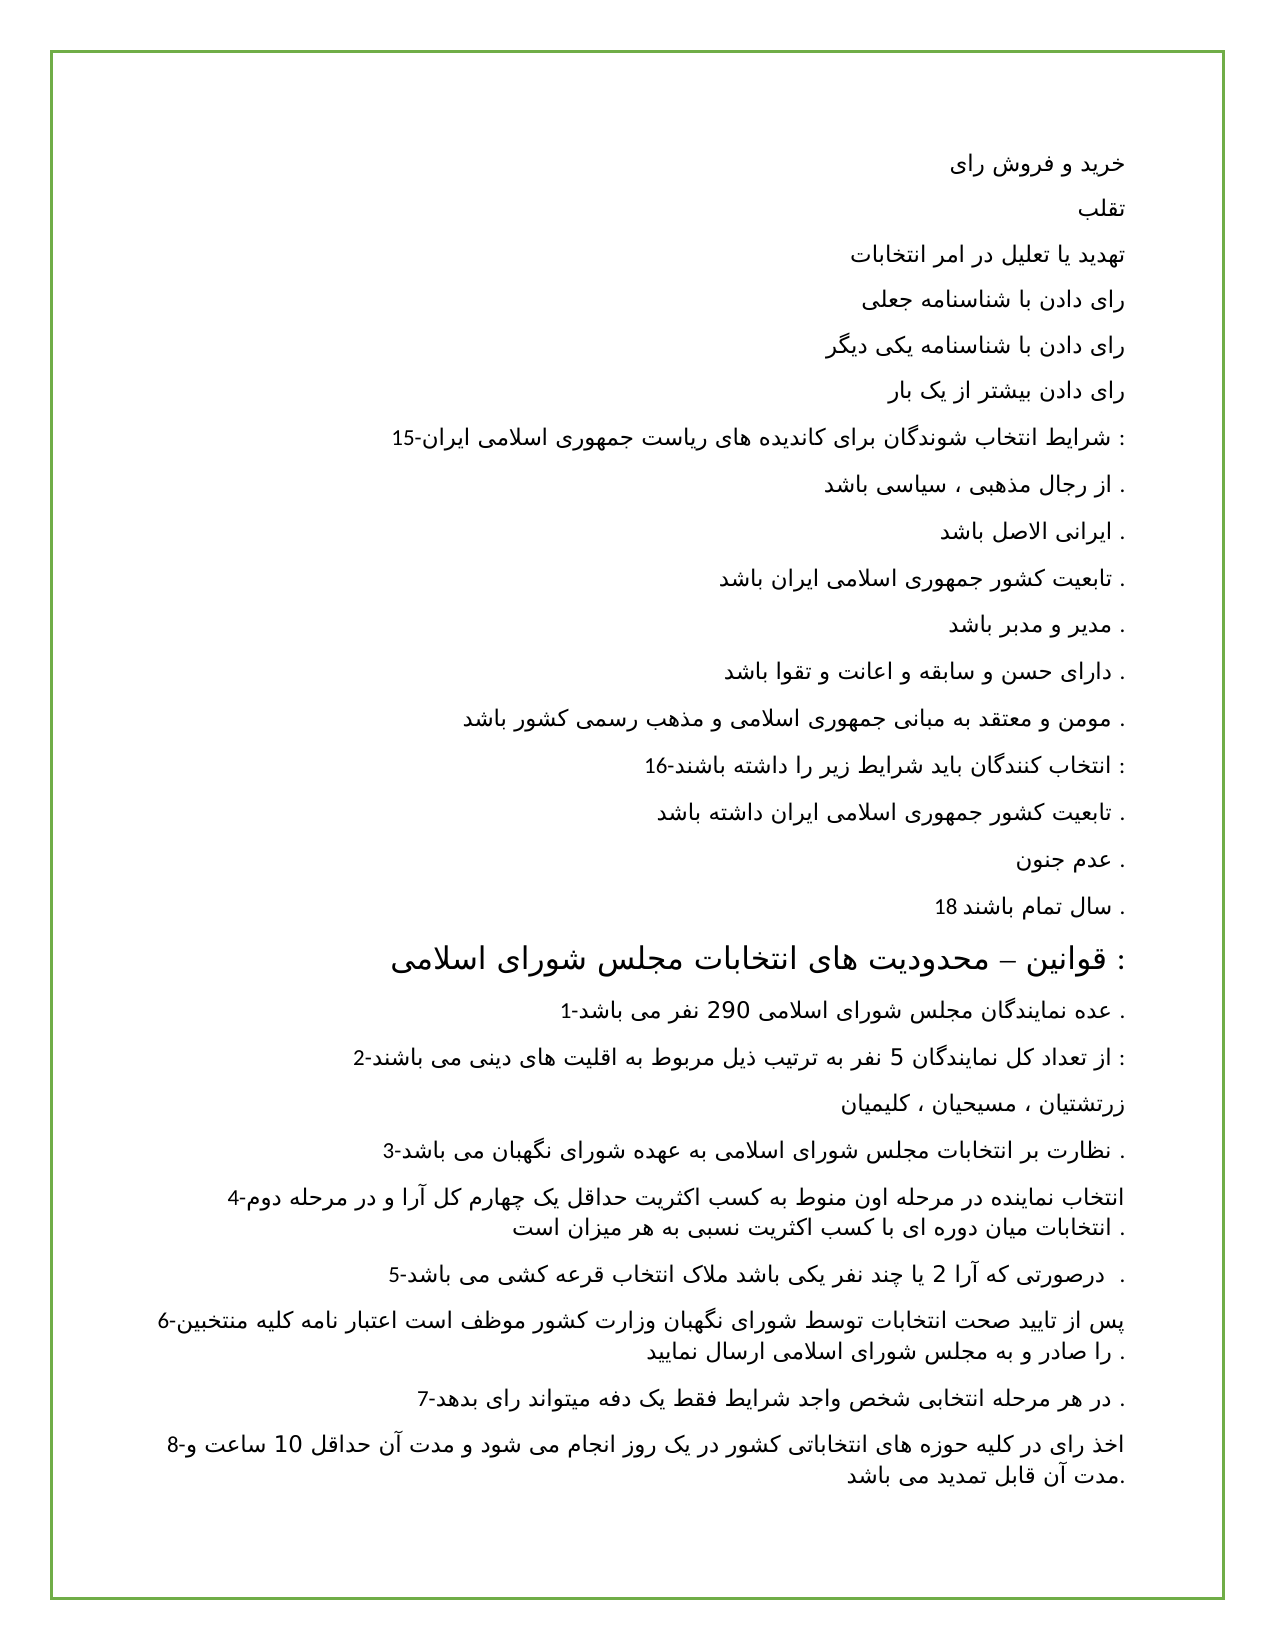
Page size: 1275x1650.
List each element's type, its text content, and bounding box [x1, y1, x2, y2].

text 4-انتخاب نماینده در مرحله اون منوط به کسب اکثریت حداقل یک چهارم کل آرا و در مرحله دوم انتخابات میان دوره ای با کسب اکثریت نسبی به هر میزان است . [150, 1183, 1125, 1241]
text ایرانی الاصل باشد . [150, 517, 1125, 545]
text 3-نظارت بر انتخابات مجلس شورای اسلامی به عهده شورای نگهبان می باشد . [150, 1136, 1125, 1164]
text تقلب [150, 196, 1125, 222]
text مدیر و مدبر باشد . [150, 611, 1125, 639]
text رای دادن بیشتر از یک بار [150, 378, 1125, 404]
text 16-انتخاب کنندگان باید شرایط زیر را داشته باشند : [150, 751, 1125, 779]
text عدم جنون . [150, 845, 1125, 873]
text تابعیت کشور جمهوری اسلامی ایران باشد . [150, 564, 1125, 592]
text 6-پس از تایید صحت انتخابات توسط شورای نگهبان وزارت کشور موظف است اعتبار نامه کلیه منتخبین را صادر و به مجلس شورای اسلامی ارسال نمایید . [150, 1307, 1125, 1365]
text دارای حسن و سابقه و اعانت و تقوا باشد . [150, 657, 1125, 686]
text رای دادن با شناسنامه یکی دیگر [150, 332, 1125, 359]
text زرتشتیان ، مسیحیان ، کلیمیان [150, 1090, 1125, 1117]
text 15-شرایط انتخاب شوندگان برای کاندیده های ریاست جمهوری اسلامی ایران : [150, 423, 1125, 451]
text 2-از تعداد کل نمایندگان 5 نفر به ترتیب ذیل مربوط به اقلیت های دینی می باشند : [150, 1043, 1125, 1071]
text رای دادن با شناسنامه جعلی [150, 287, 1125, 313]
text 18 سال تمام باشند . [150, 892, 1125, 920]
text خرید و فروش رای [150, 150, 1125, 177]
text قوانین – محدودیت های انتخابات مجلس شورای اسلامی : [150, 939, 1125, 977]
text 1-عده نمایندگان مجلس شورای اسلامی 290 نفر می باشد . [150, 997, 1125, 1024]
text 7-در هر مرحله انتخابی شخص واجد شرایط فقط یک دفه میتواند رای بدهد . [150, 1384, 1125, 1412]
text مومن و معتقد به مبانی جمهوری اسلامی و مذهب رسمی کشور باشد . [150, 704, 1125, 732]
text تهدید یا تعلیل در امر انتخابات [150, 241, 1125, 268]
text 5-درصورتی که آرا 2 یا چند نفر یکی باشد ملاک انتخاب قرعه کشی می باشد . [150, 1260, 1125, 1288]
text 8-اخذ رای در کلیه حوزه های انتخاباتی کشور در یک روز انجام می شود و مدت آن حداقل 10 ساعت و مدت آن قابل تمدید می باشد. [150, 1431, 1125, 1489]
text تابعیت کشور جمهوری اسلامی ایران داشته باشد . [150, 798, 1125, 826]
text از رجال مذهبی ، سیاسی باشد . [150, 470, 1125, 498]
